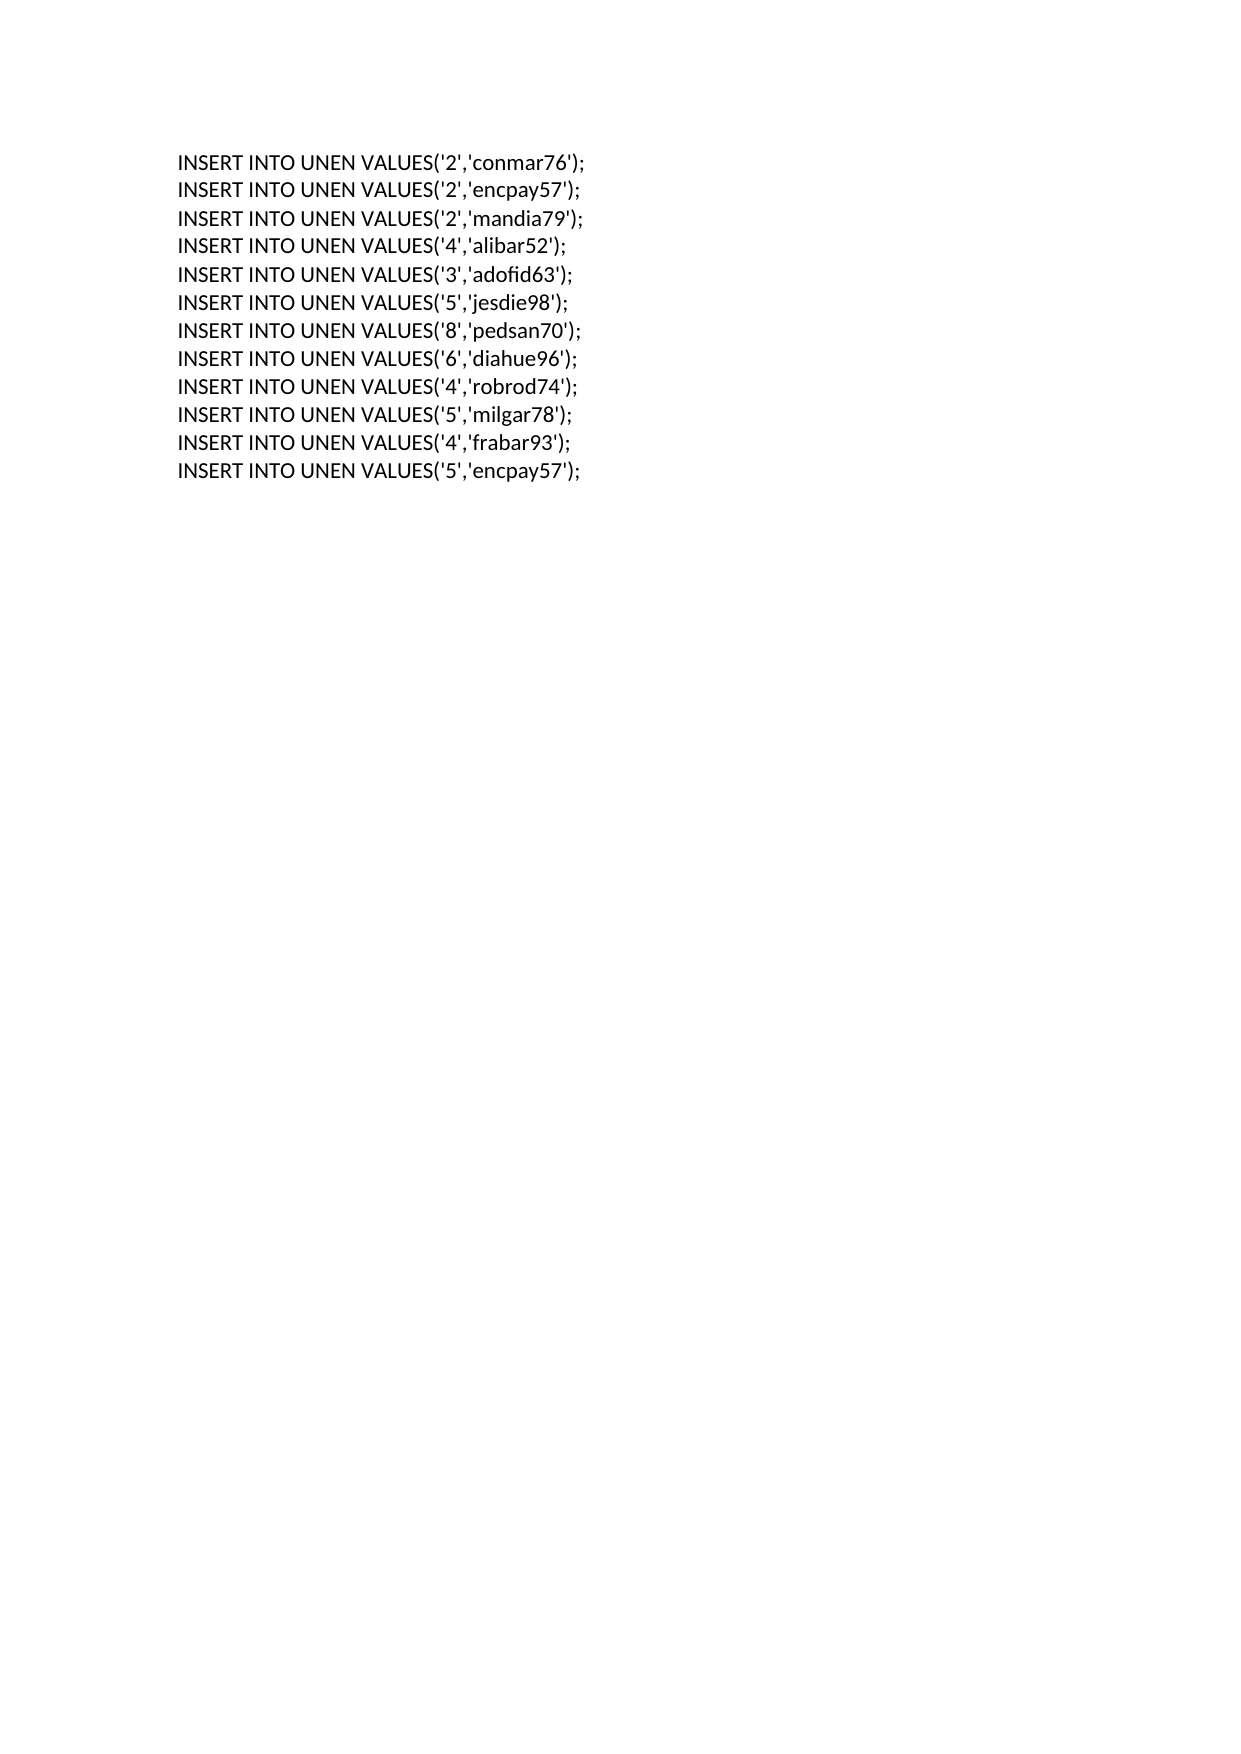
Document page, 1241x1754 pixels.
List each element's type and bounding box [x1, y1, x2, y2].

text [177, 148, 1063, 484]
